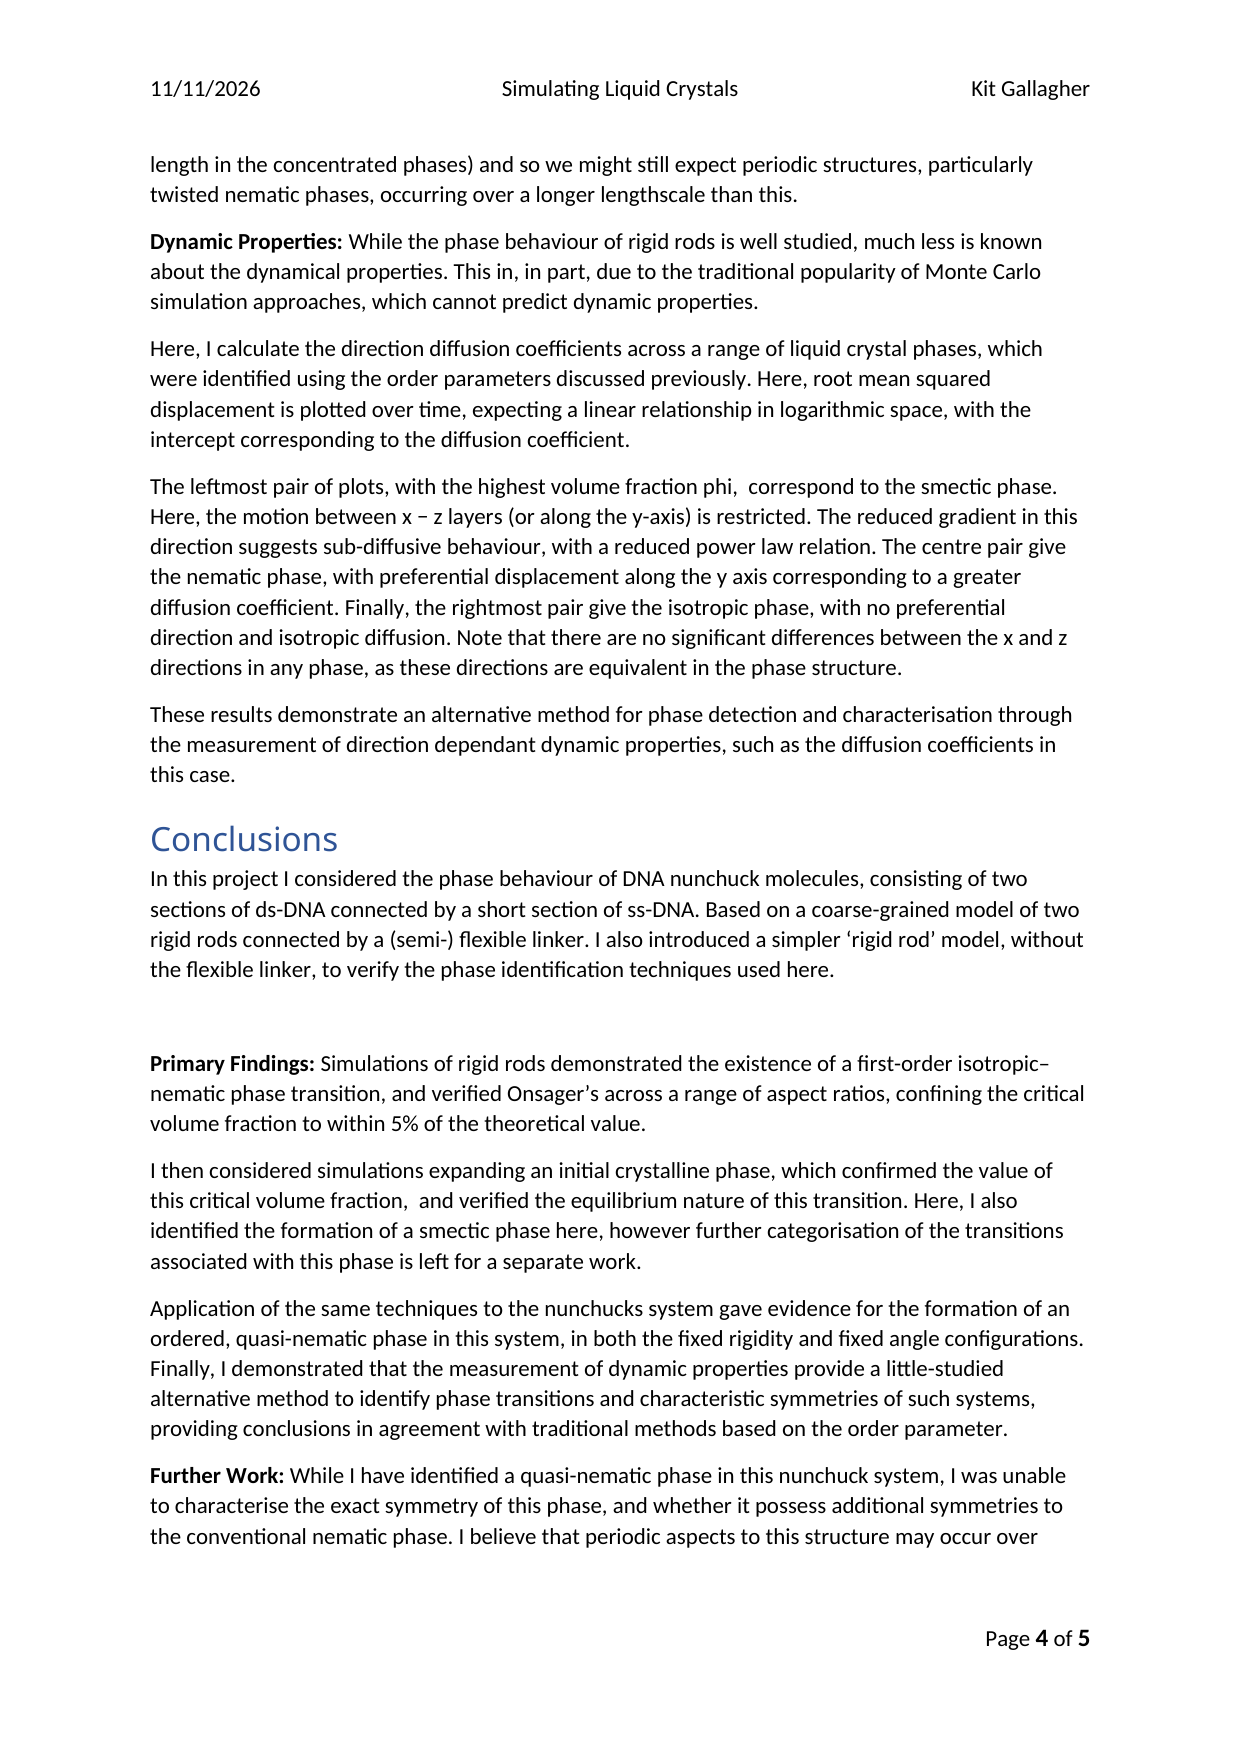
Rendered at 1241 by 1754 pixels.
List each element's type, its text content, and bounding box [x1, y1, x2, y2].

text Dynamic Properties: While the phase behaviour of rigid rods is well studied, much less is known about the dynamical properties. This in, in part, due to the traditional popularity of Monte Carlo simulation approaches, which cannot predict dynamic properties. [150, 227, 1090, 316]
subtitle Conclusions [150, 816, 1090, 861]
text I then considered simulations expanding an initial crystalline phase, which confirmed the value of this critical volume fraction, and verified the equilibrium nature of this transition. Here, I also identified the formation of a smectic phase here, however further categorisation of the transitions associated with this phase is left for a separate work. [150, 1156, 1090, 1275]
text Primary Findings: Simulations of rigid rods demonstrated the existence of a first-order isotropic–nematic phase transition, and verified Onsager’s across a range of aspect ratios, confining the critical volume fraction to within 5% of the theoretical value. [150, 1049, 1090, 1137]
text These results demonstrate an alternative method for phase detection and characterisation through the measurement of direction dependant dynamic properties, such as the diffusion coefficients in this case. [150, 700, 1090, 788]
text Application of the same techniques to the nunchucks system gave evidence for the formation of an ordered, quasi-nematic phase in this system, in both the fixed rigidity and fixed angle configurations. Finally, I demonstrated that the measurement of dynamic properties provide a little-studied alternative method to identify phase transitions and characteristic symmetries of such systems, providing conclusions in agreement with traditional methods based on the order parameter. [150, 1294, 1090, 1443]
text Here, I calculate the direction diffusion coefficients across a range of liquid crystal phases, which were identified using the order parameters discussed previously. Here, root mean squared displacement is plotted over time, expecting a linear relationship in logarithmic space, with the intercept corresponding to the diffusion coefficient. [150, 334, 1090, 453]
text The leftmost pair of plots, with the highest volume fraction phi, correspond to the smectic phase. Here, the motion between x − z layers (or along the y-axis) is restricted. The reduced gradient in this direction suggests sub-diffusive behaviour, with a reduced power law relation. The centre pair give the nematic phase, with preferential displacement along the y axis corresponding to a greater diffusion coefficient. Finally, the rightmost pair give the isotropic phase, with no preferential direction and isotropic diffusion. Note that there are no significant differences between the x and z directions in any phase, as these directions are equivalent in the phase structure. [150, 472, 1090, 681]
text In this project I considered the phase behaviour of DNA nunchuck molecules, consisting of two sections of ds-DNA connected by a short section of ss-DNA. Based on a coarse-grained model of two rigid rods connected by a (semi-) flexible linker. I also introduced a simpler ‘rigid rod’ model, without the flexible linker, to verify the phase identification techniques used here. [150, 864, 1090, 983]
